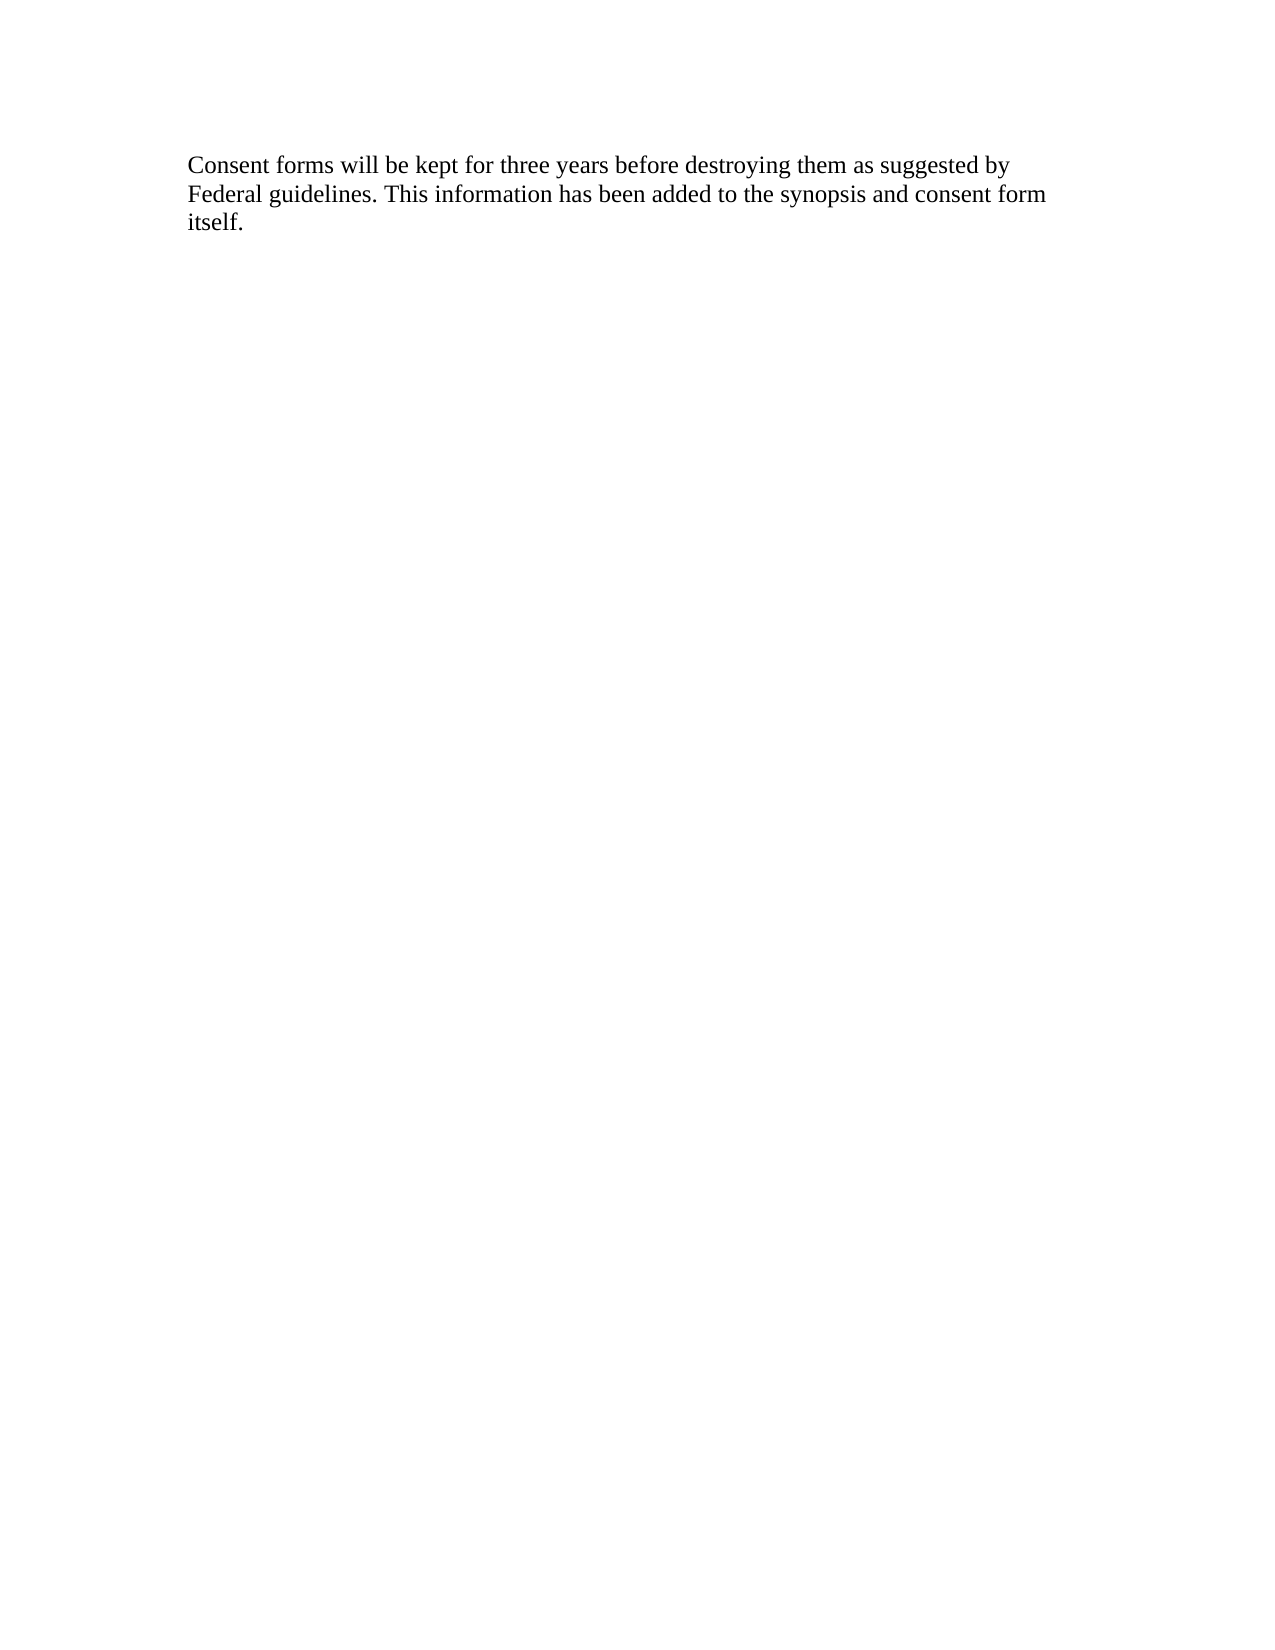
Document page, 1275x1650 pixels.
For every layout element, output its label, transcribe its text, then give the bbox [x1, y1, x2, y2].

text Consent forms will be kept for three years before destroying them as suggested by Federal guidelines. This information has been added to the synopsis and consent form itself. [187, 150, 1087, 236]
